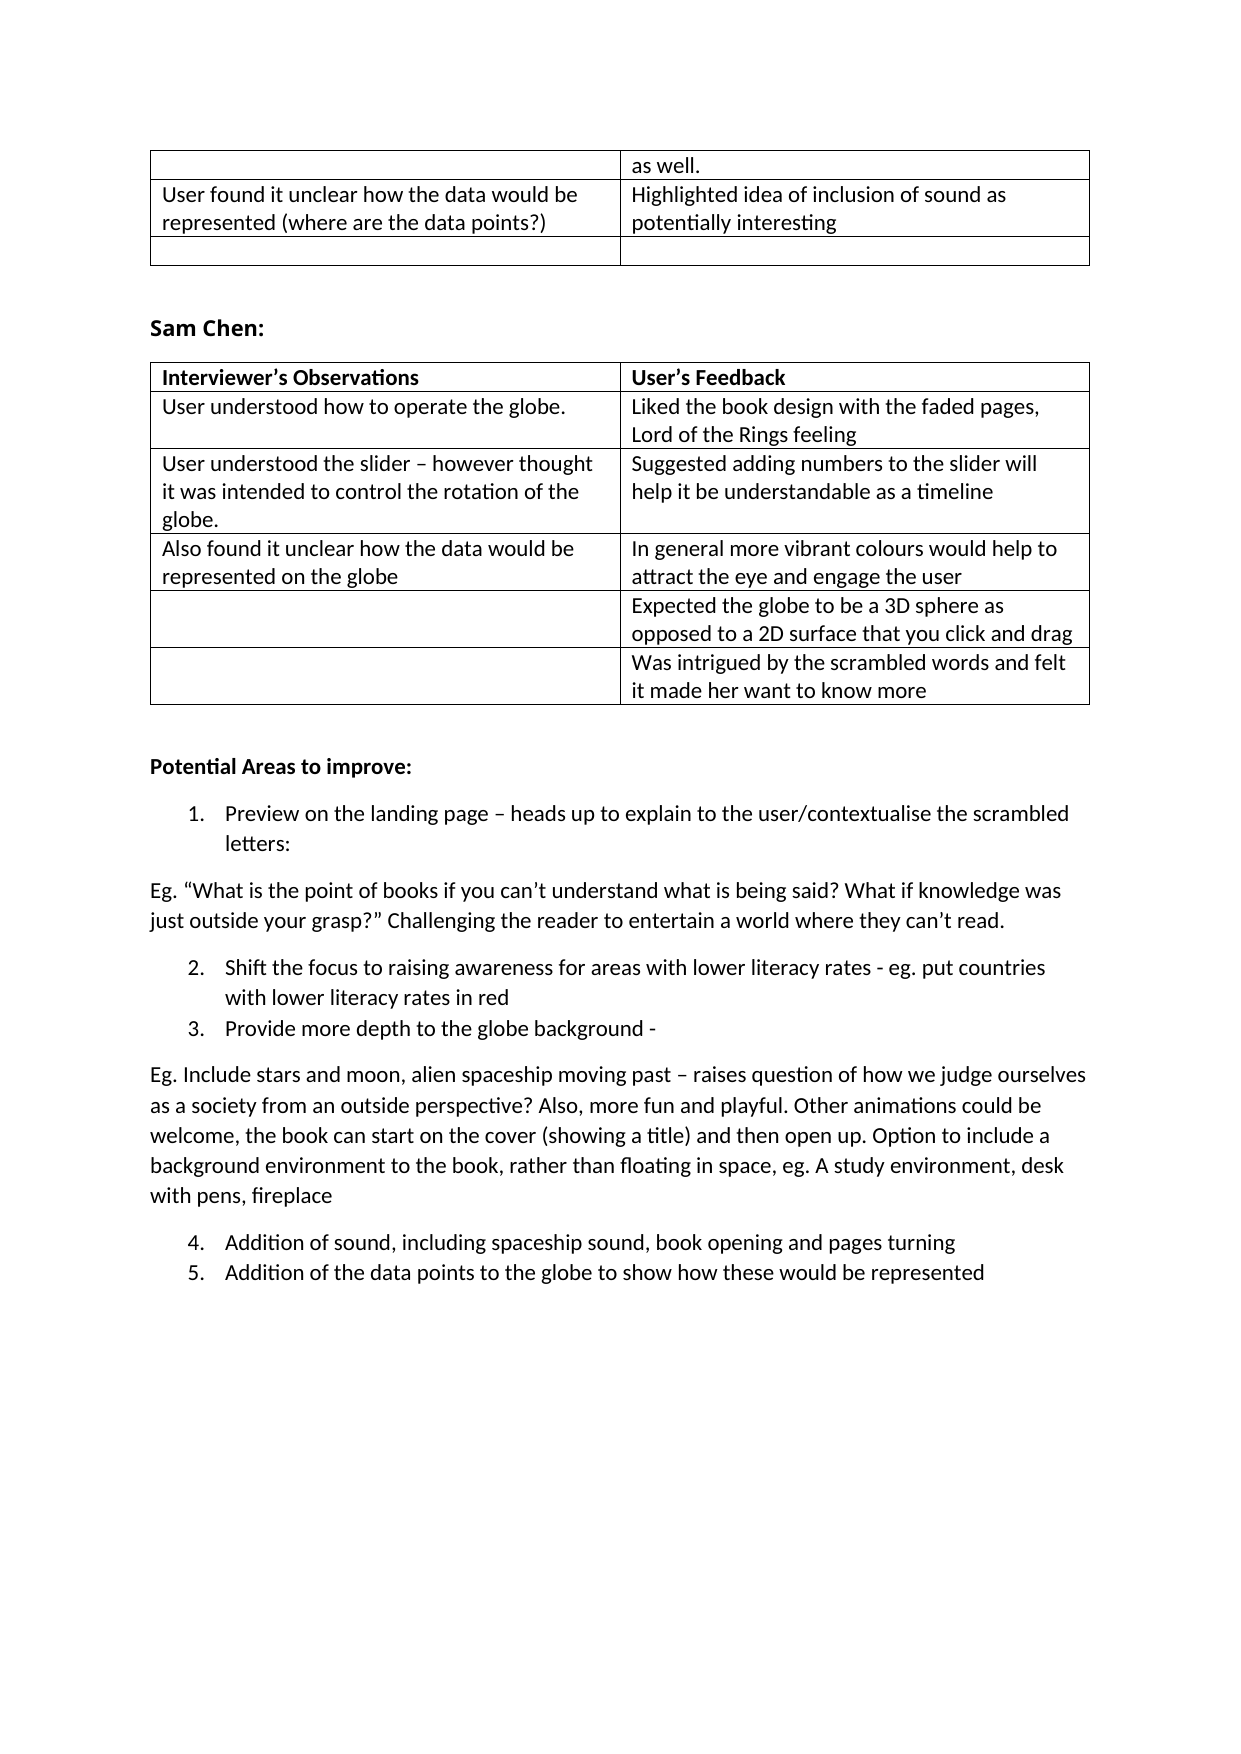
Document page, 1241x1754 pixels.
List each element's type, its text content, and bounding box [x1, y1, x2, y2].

table_cell User understood how to operate the globe. [151, 392, 620, 448]
table_cell [621, 237, 1089, 265]
list Preview on the landing page – heads up to explain to the user/contextualise the scrambled letters: [187, 799, 1090, 857]
list Addition of sound, including spaceship sound, book opening and pages turning [187, 1228, 1090, 1256]
table_cell Was intrigued by the scrambled words and felt it made her want to know more [621, 648, 1089, 704]
table_header User’s Feedback [621, 363, 1089, 391]
list Addition of the data points to the globe to show how these would be represented [187, 1258, 1090, 1287]
table_cell Liked the book design with the faded pages, Lord of the Rings feeling [621, 392, 1089, 448]
text Eg. “What is the point of books if you can’t understand what is being said? What if knowledge was just outside your grasp?” Challenging the reader to entertain a world where they can’t read. [150, 876, 1090, 934]
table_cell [151, 151, 620, 179]
text Eg. Include stars and moon, alien spaceship moving past – raises question of how we judge ourselves as a society from an outside perspective? Also, more fun and playful. Other animations could be welcome, the book can start on the cover (showing a title) and then open up. Option to include a background environment to the book, rather than floating in space, eg. A study environment, desk with pens, fireplace [150, 1061, 1090, 1209]
table_header Interviewer’s Observations [151, 363, 620, 391]
table_cell [151, 648, 620, 704]
table_cell Highlighted idea of inclusion of sound as potentially interesting [621, 180, 1089, 236]
table_cell [151, 237, 620, 265]
table_cell User understood the slider – however thought it was intended to control the rotation of the globe. [151, 449, 620, 533]
table_cell Expected the globe to be a 3D sphere as opposed to a 2D surface that you click and drag [621, 591, 1089, 647]
table_cell Also found it unclear how the data would be represented on the globe [151, 534, 620, 590]
table_cell In general more vibrant colours would help to attract the eye and engage the user [621, 534, 1089, 590]
text Sam Chen: [150, 313, 1090, 343]
table_cell [151, 591, 620, 647]
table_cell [621, 151, 1089, 179]
table_cell User found it unclear how the data would be represented (where are the data points?) [151, 180, 620, 236]
list Shift the focus to raising awareness for areas with lower literacy rates - eg. put countries with lower literacy rates in red [187, 953, 1090, 1012]
text Potential Areas to improve: [150, 752, 1090, 780]
list Provide more depth to the globe background - [187, 1014, 1090, 1042]
table_cell Suggested adding numbers to the slider will help it be understandable as a timeline [621, 449, 1089, 533]
